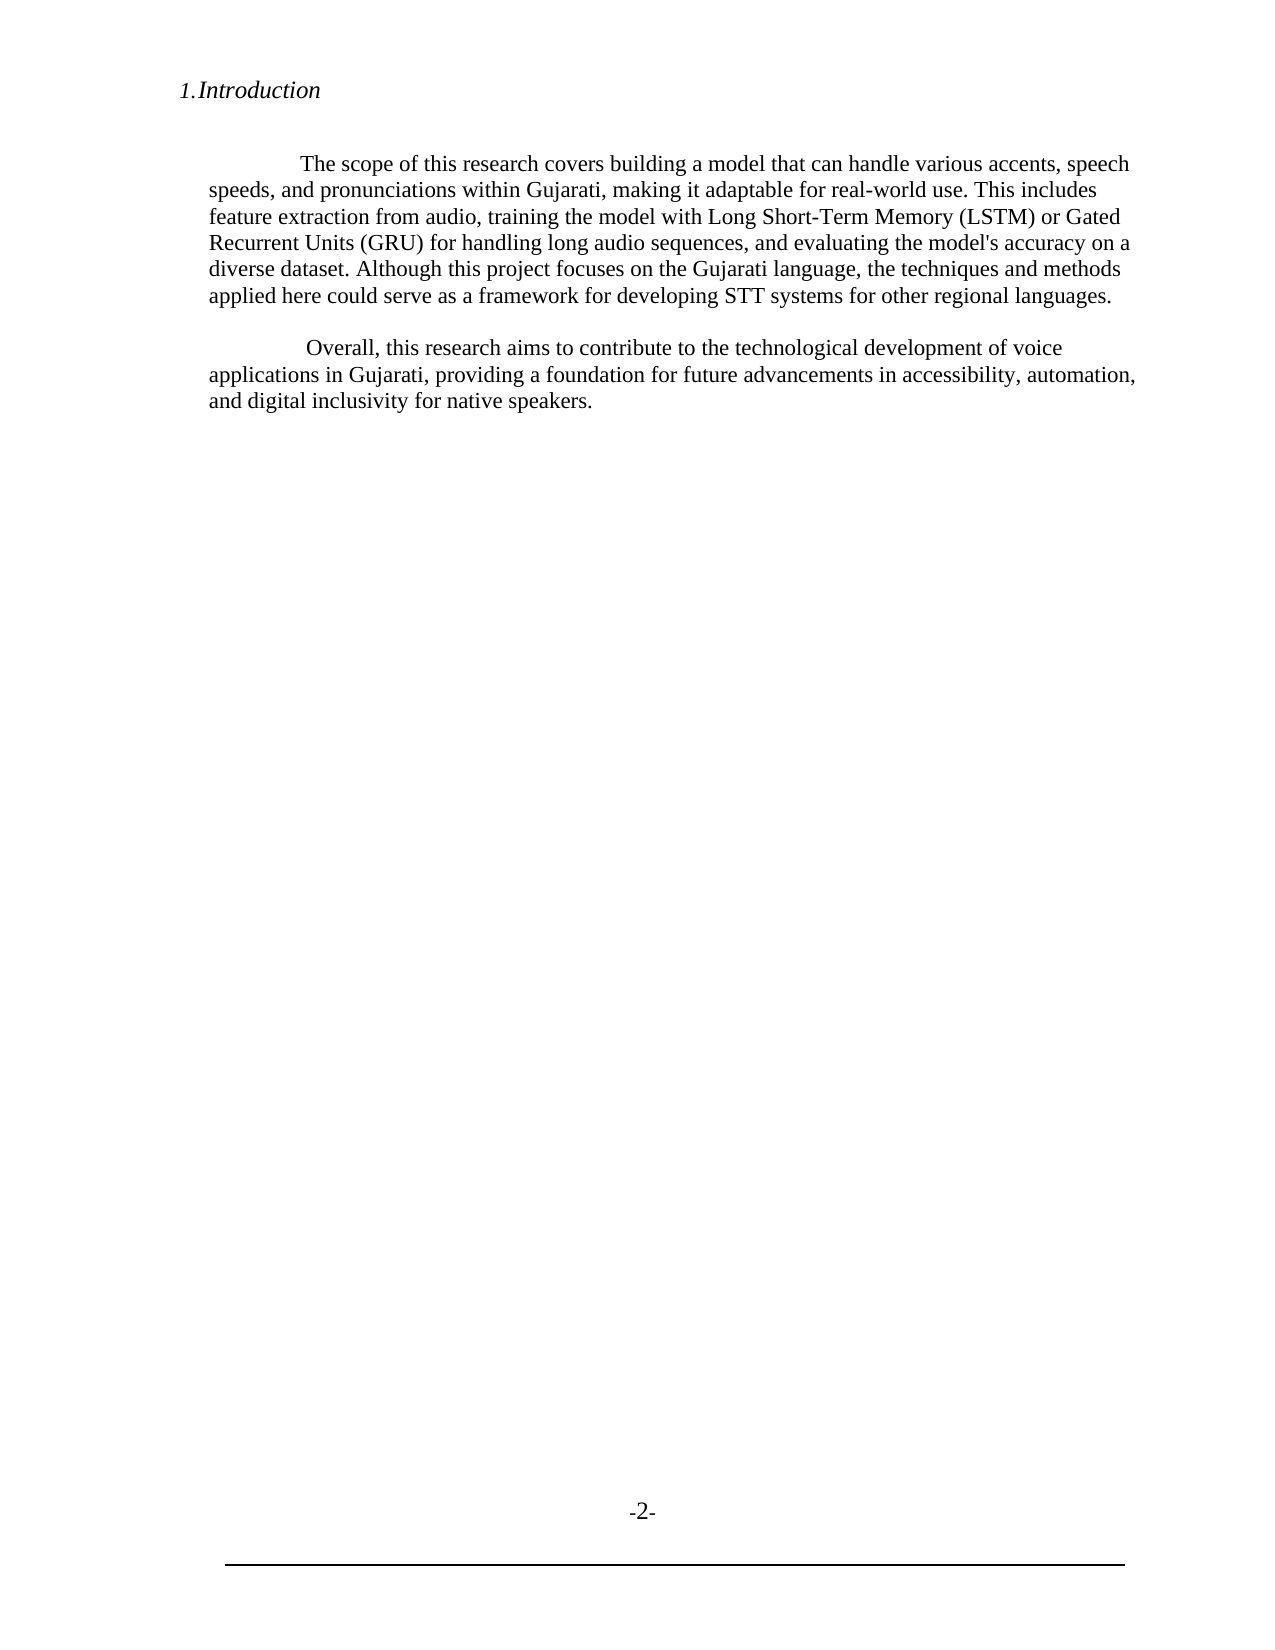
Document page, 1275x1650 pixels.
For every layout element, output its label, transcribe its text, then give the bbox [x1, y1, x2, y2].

list Introduction [179, 75, 1125, 104]
text Overall, this research aims to contribute to the technological development of voice applications in Gujarati, providing a foundation for future advancements in accessibility, automation, and digital inclusivity for native speakers. [209, 334, 1148, 413]
text The scope of this research covers building a model that can handle various accents, speech speeds, and pronunciations within Gujarati, making it adaptable for real-world use. This includes feature extraction from audio, training the model with Long Short-Term Memory (LSTM) or Gated Recurrent Units (GRU) for handling long audio sequences, and evaluating the model's accuracy on a diverse dataset. Although this project focuses on the Gujarati language, the techniques and methods applied here could serve as a framework for developing STT systems for other regional languages. [209, 150, 1148, 308]
text -2- [179, 1496, 1148, 1525]
